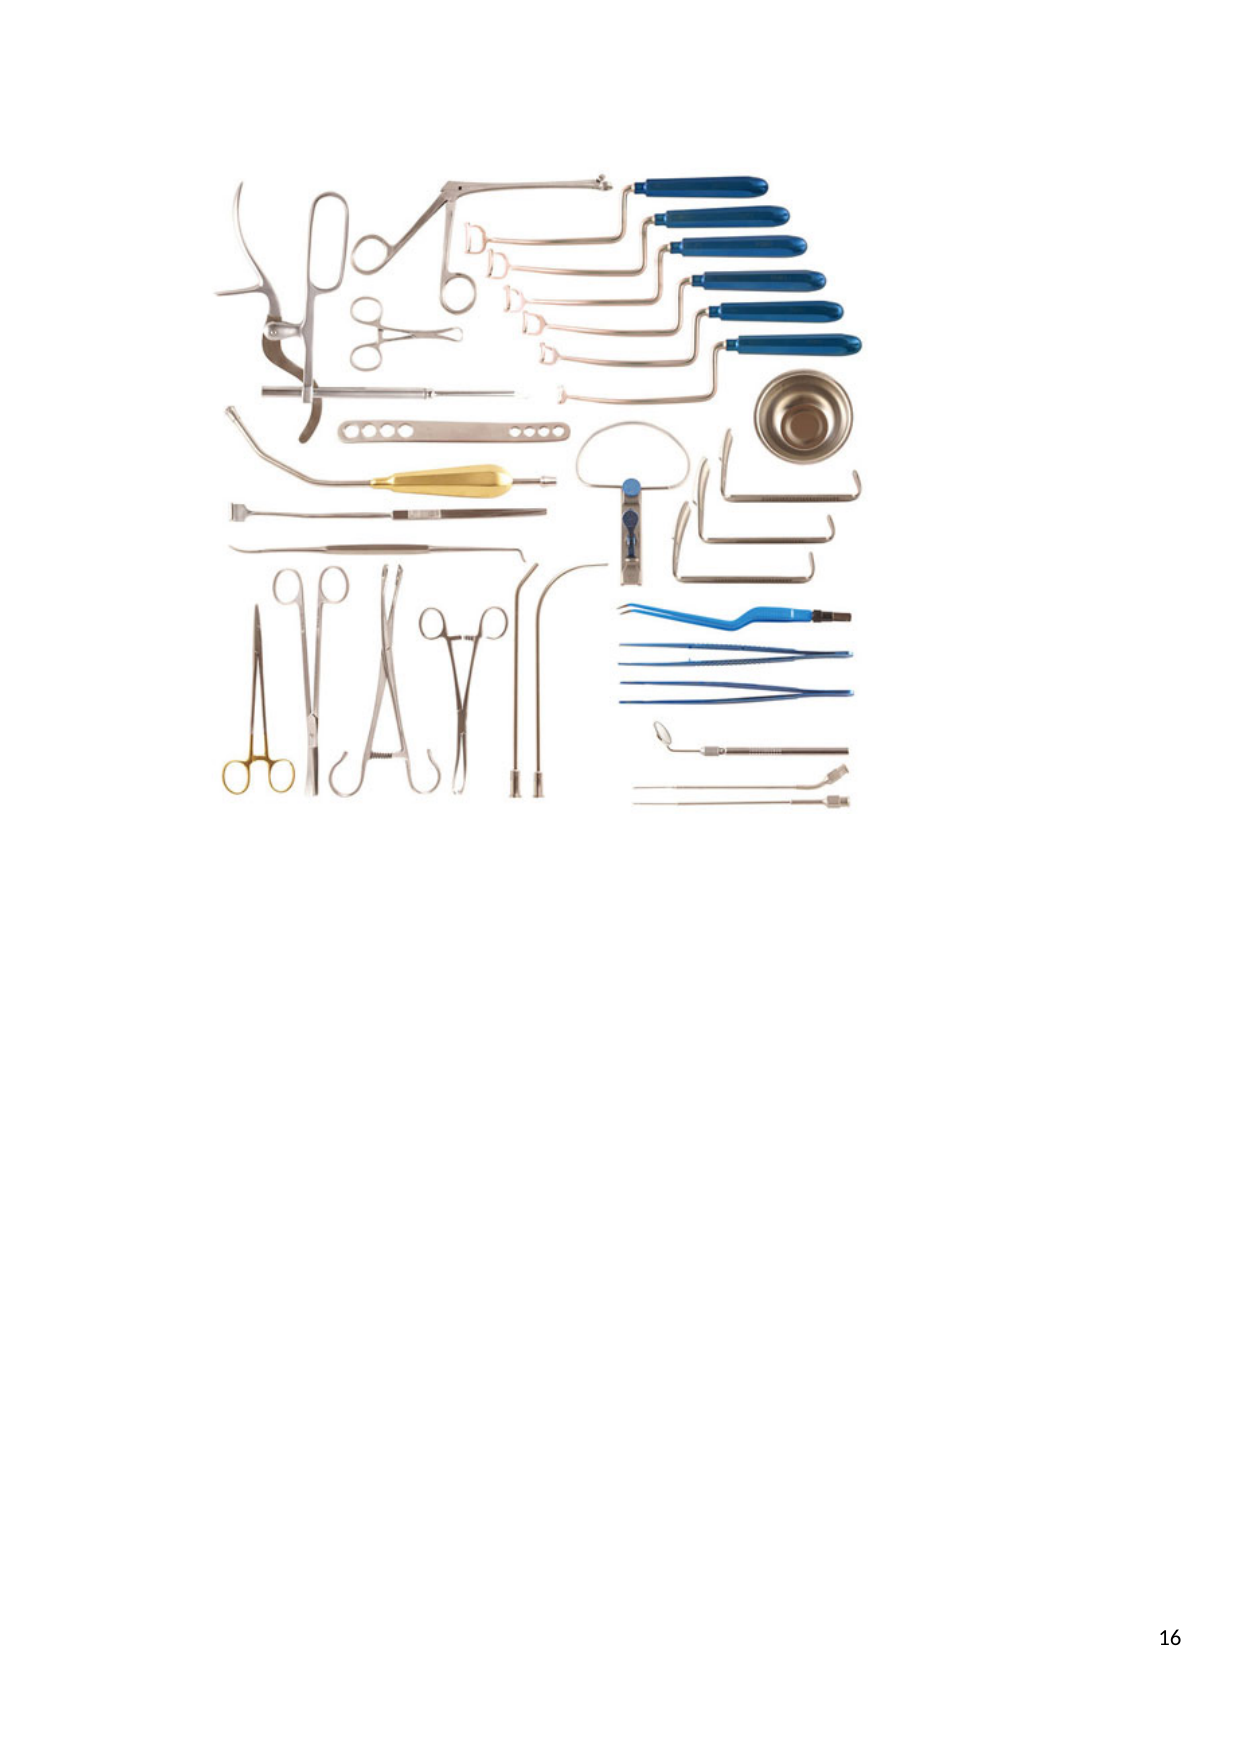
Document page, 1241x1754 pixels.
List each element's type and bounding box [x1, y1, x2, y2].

picture [177, 131, 896, 814]
